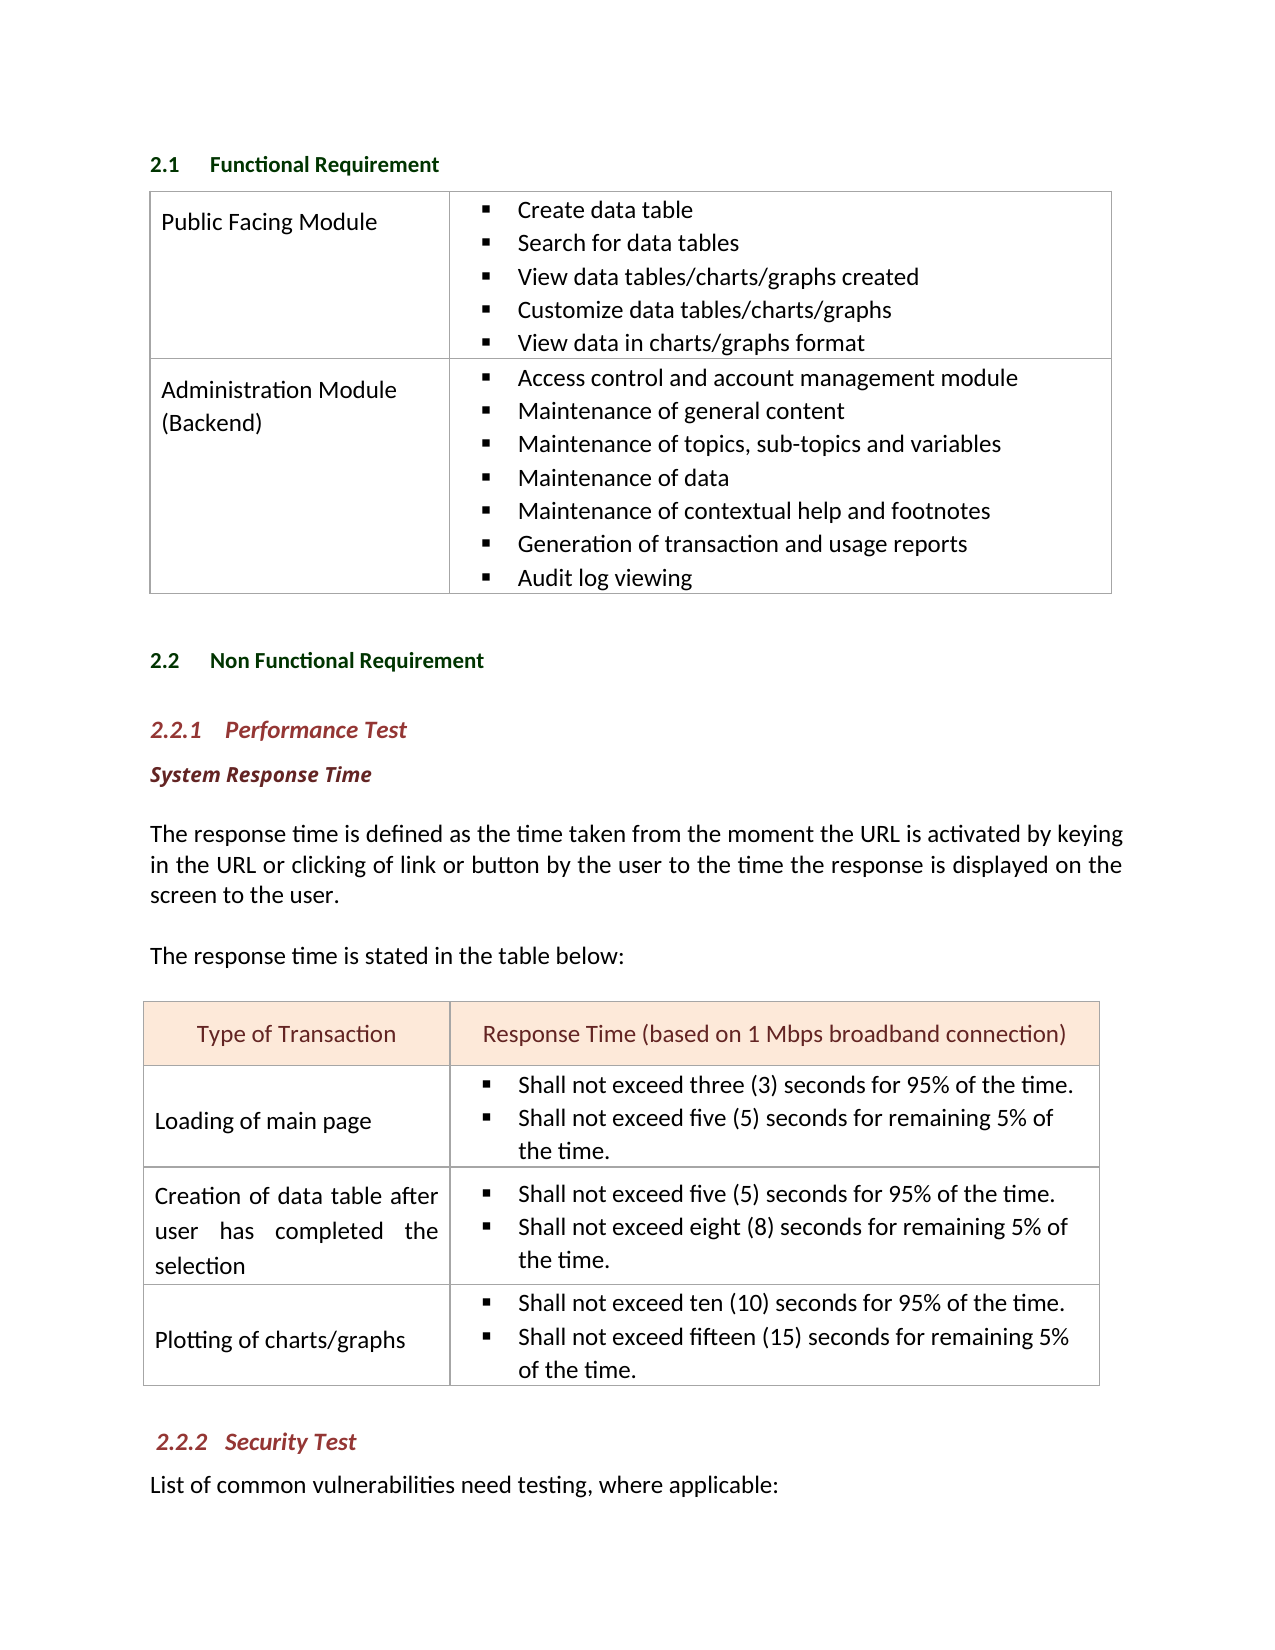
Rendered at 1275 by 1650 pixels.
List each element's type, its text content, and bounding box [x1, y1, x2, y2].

table_header Response Time (based on 1 Mbps broadband connection) [451, 1002, 1099, 1065]
subtitle Functional Requirement [150, 150, 1125, 178]
table_header Create data table Search for data tables View data tables/charts/graphs created Customize data tables/charts/graphs View data in charts/graphs format [450, 192, 1111, 358]
table_cell Access control and account management module Maintenance of general content Maintenance of topics, sub-topics and variables Maintenance of data Maintenance of contextual help and footnotes Generation of transaction and usage reports Audit log viewing [450, 359, 1111, 593]
table_cell Loading of main page [144, 1066, 449, 1166]
text The response time is stated in the table below: [150, 940, 1125, 971]
subtitle 2.2.1 Performance Test [150, 715, 1125, 745]
table_cell Shall not exceed five (5) seconds for 95% of the time. Shall not exceed eight (8) seconds for remaining 5% of the time. [451, 1168, 1099, 1284]
text List of common vulnerabilities need testing, where applicable: [150, 1469, 1125, 1499]
table_cell Plotting of charts/graphs [144, 1285, 449, 1385]
table_cell Creation of data table after user has completed the selection [144, 1168, 449, 1284]
table_cell Administration Module (Backend) [151, 359, 449, 593]
table_cell Shall not exceed ten (10) seconds for 95% of the time. Shall not exceed fifteen (15) seconds for remaining 5% of the time. [451, 1285, 1099, 1385]
subtitle 2.2.2 Security Test [150, 1426, 1125, 1457]
subtitle Non Functional Requirement [150, 647, 1125, 675]
table_header Public Facing Module [151, 192, 449, 358]
table_header Type of Transaction [144, 1002, 449, 1065]
table_cell Shall not exceed three (3) seconds for 95% of the time. Shall not exceed five (5) seconds for remaining 5% of the time. [451, 1066, 1099, 1166]
text The response time is defined as the time taken from the moment the URL is activated by keying in the URL or clicking of link or button by the user to the time the response is displayed on the screen to the user. [150, 819, 1125, 910]
text System Response Time [150, 760, 1125, 789]
